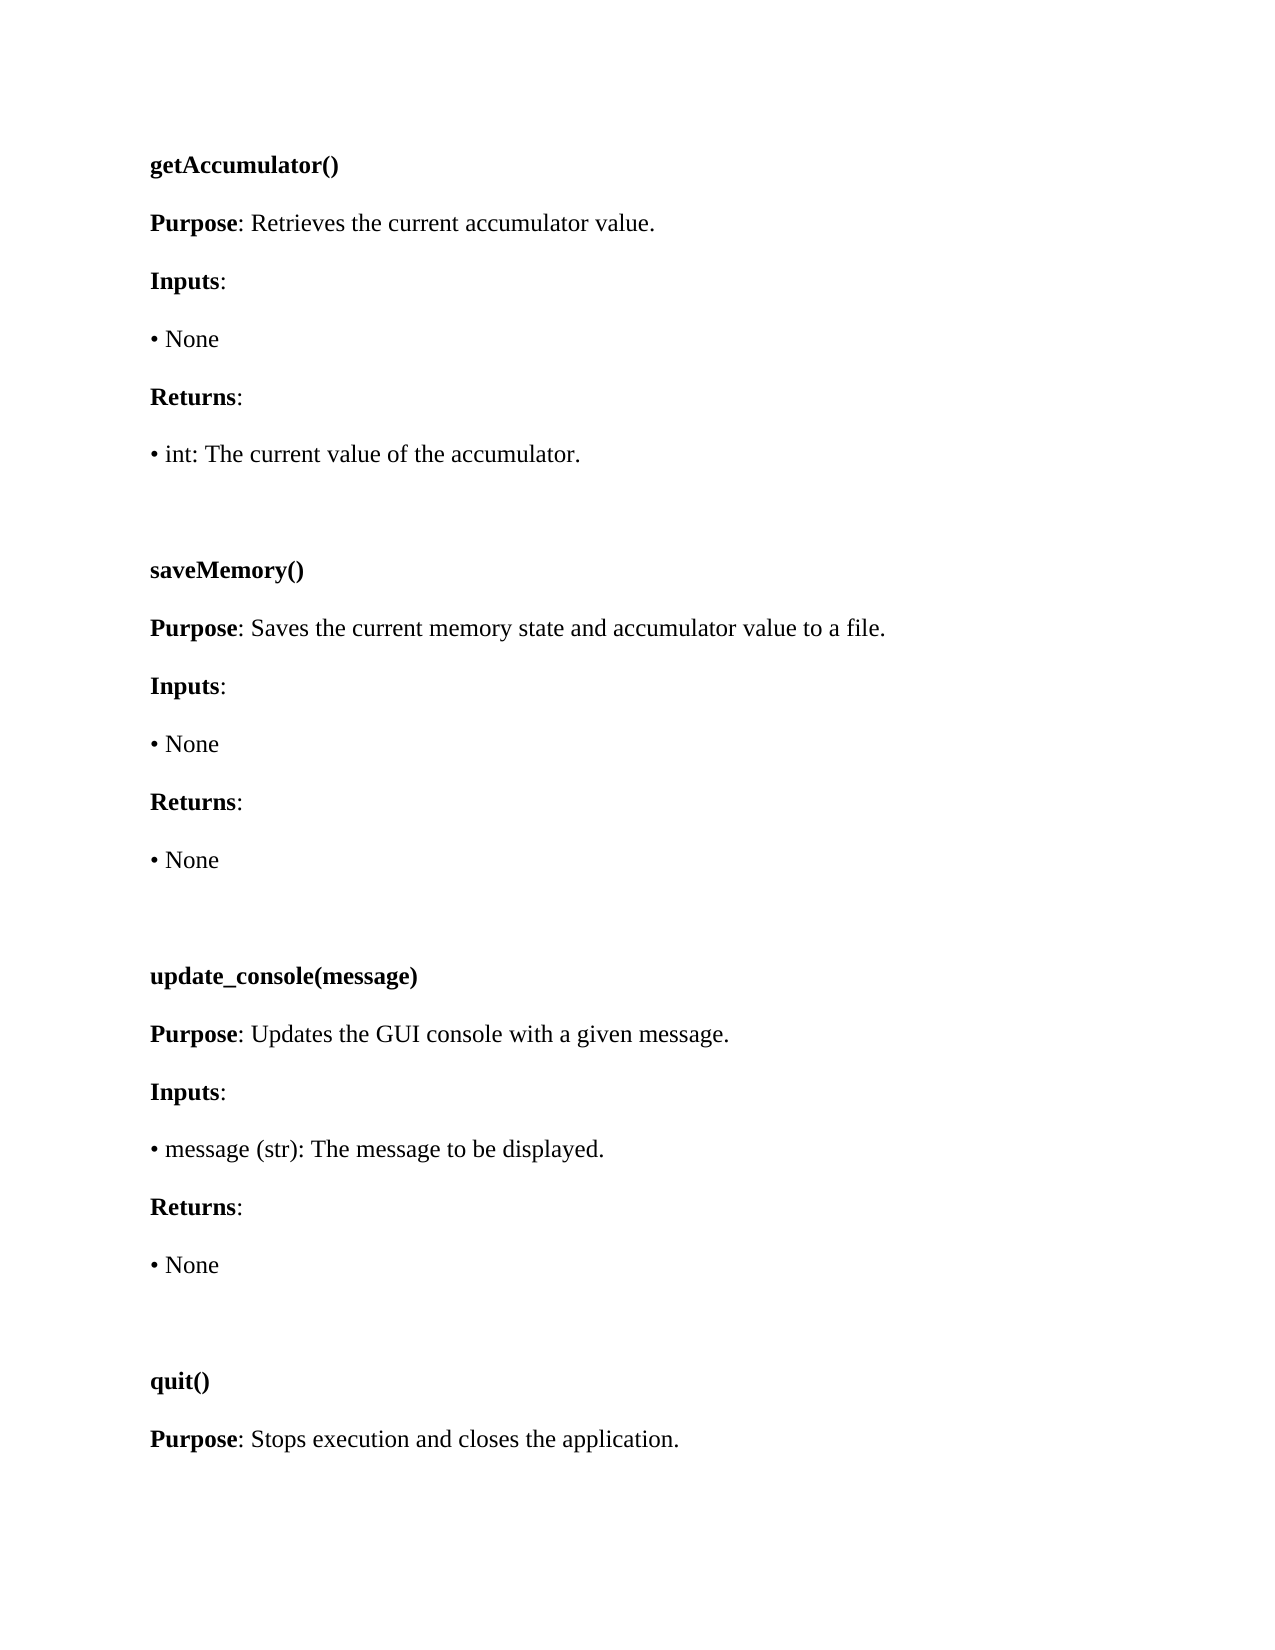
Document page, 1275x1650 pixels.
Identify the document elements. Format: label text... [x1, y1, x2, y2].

text Inputs: [150, 671, 1125, 700]
text Purpose: Updates the GUI console with a given message. [150, 1019, 1125, 1047]
text saveMemory() [150, 555, 1125, 584]
text Inputs: [150, 1077, 1125, 1105]
text quit() [150, 1366, 1125, 1395]
text Inputs: [150, 266, 1125, 294]
text Purpose: Retrieves the current accumulator value. [150, 208, 1125, 237]
text Returns: [150, 787, 1125, 816]
text • None [150, 1250, 1125, 1279]
text Purpose: Stops execution and closes the application. [150, 1424, 1125, 1453]
text • None [150, 845, 1125, 874]
text • message (str): The message to be displayed. [150, 1134, 1125, 1163]
text Returns: [150, 382, 1125, 410]
text getAccumulator() [150, 150, 1125, 179]
text • None [150, 324, 1125, 352]
text Returns: [150, 1192, 1125, 1221]
text Purpose: Saves the current memory state and accumulator value to a file. [150, 613, 1125, 642]
text • None [150, 729, 1125, 758]
text update_console(message) [150, 961, 1125, 989]
text • int: The current value of the accumulator. [150, 439, 1125, 468]
